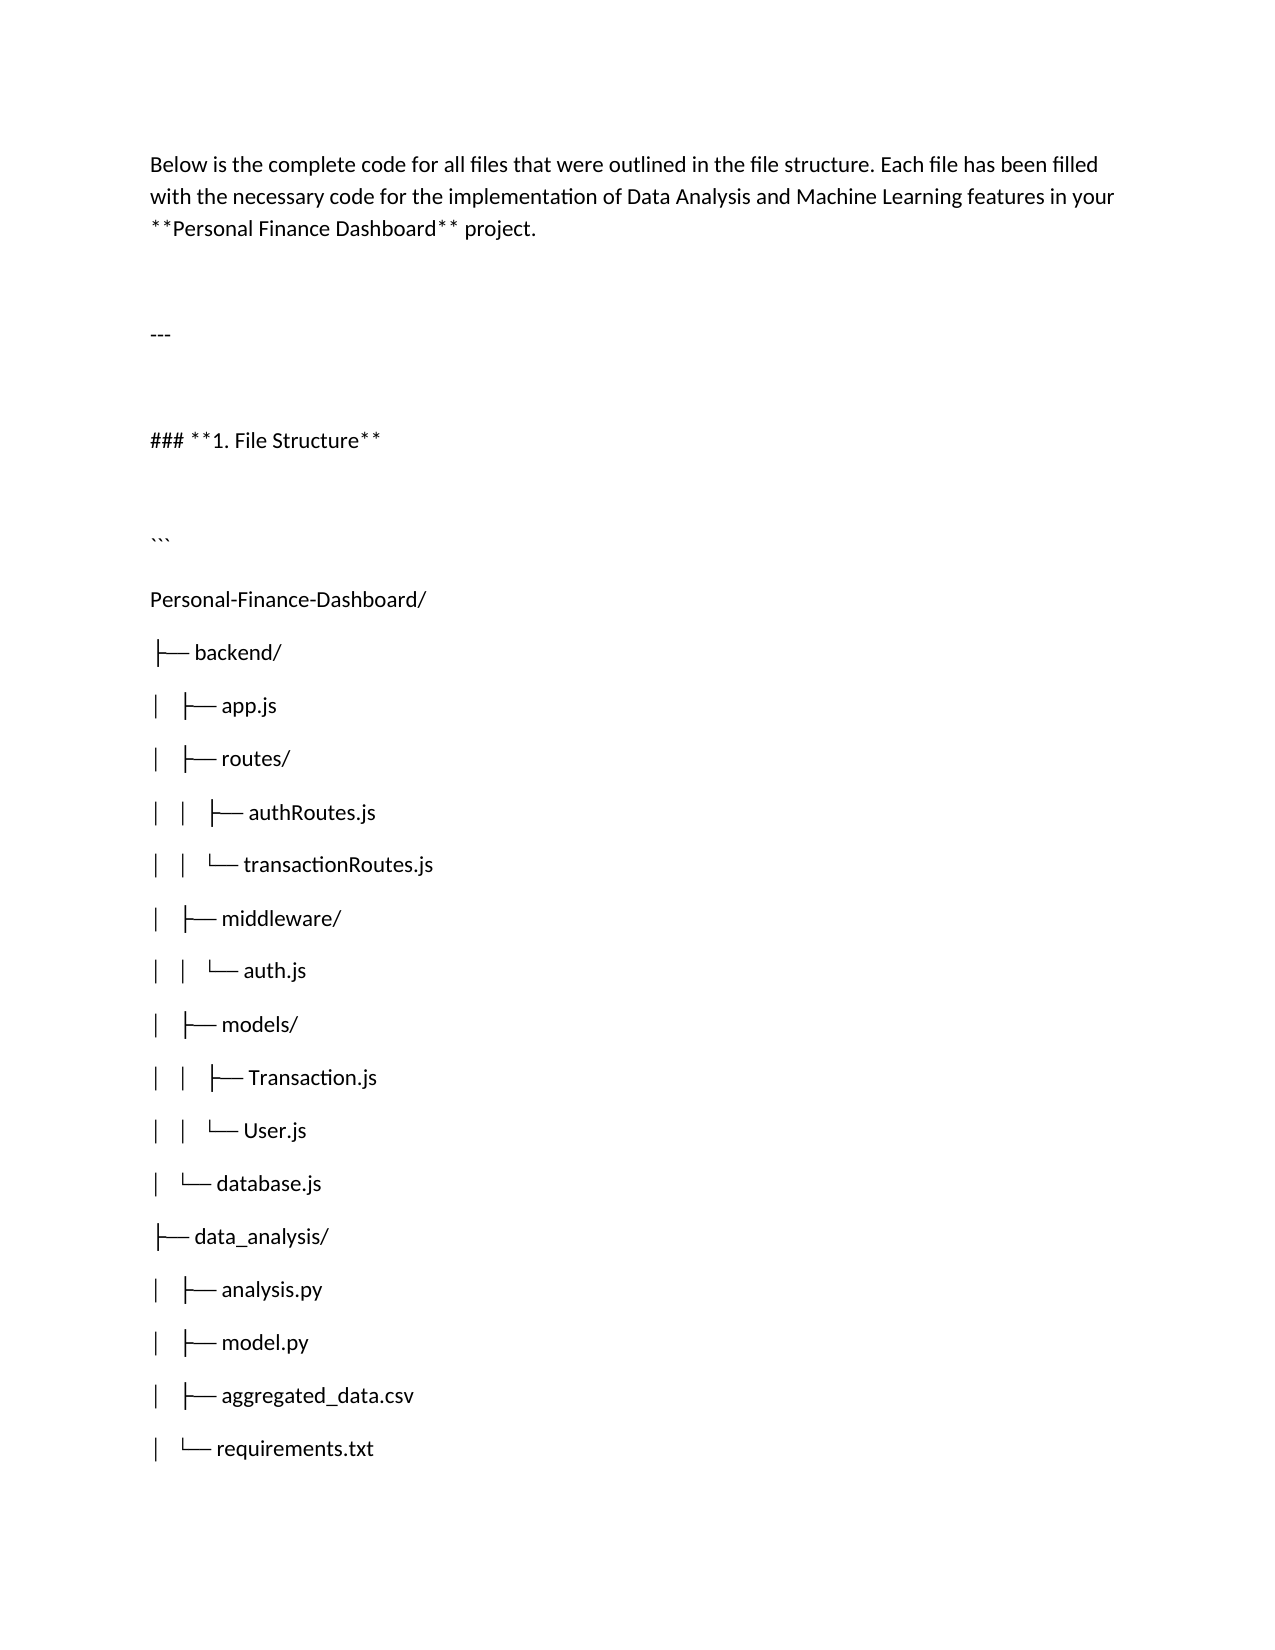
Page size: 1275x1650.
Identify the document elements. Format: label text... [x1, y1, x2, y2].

text │ ├── app.js [150, 692, 184, 719]
text │ ├── aggregated_data.csv [150, 1381, 1125, 1409]
text --- [150, 320, 1125, 348]
text │ ├── routes/ [150, 744, 1125, 773]
text Personal-Finance-Dashboard/ [150, 586, 1125, 613]
text ├── data_analysis/ [150, 1222, 1125, 1250]
text │ ├── model.py [150, 1328, 1125, 1356]
text │ │ └── transactionRoutes.js [150, 851, 1125, 879]
text Below is the complete code for all files that were outlined in the file structure. Each file has been filled with the necessary code for the implementation of Data Analysis and Machine Learning features in your **Personal Finance Dashboard** project. [150, 150, 1125, 242]
text ``` [150, 532, 1125, 561]
text │ └── requirements.txt [150, 1434, 1125, 1462]
text │ │ └── User.js [150, 1116, 1125, 1144]
text │ ├── models/ [150, 1010, 1125, 1038]
text ├── backend/ [150, 638, 1125, 667]
text │ ├── app.js [186, 692, 1125, 719]
text │ ├── analysis.py [150, 1275, 1125, 1303]
text ### **1. File Structure** [150, 426, 1125, 454]
text │ └── database.js [150, 1169, 1125, 1197]
text │ │ ├── authRoutes.js [150, 798, 1125, 826]
text │ │ ├── Transaction.js [150, 1063, 1125, 1091]
text │ ├── middleware/ [150, 904, 1125, 932]
text │ │ └── auth.js [150, 957, 1125, 985]
